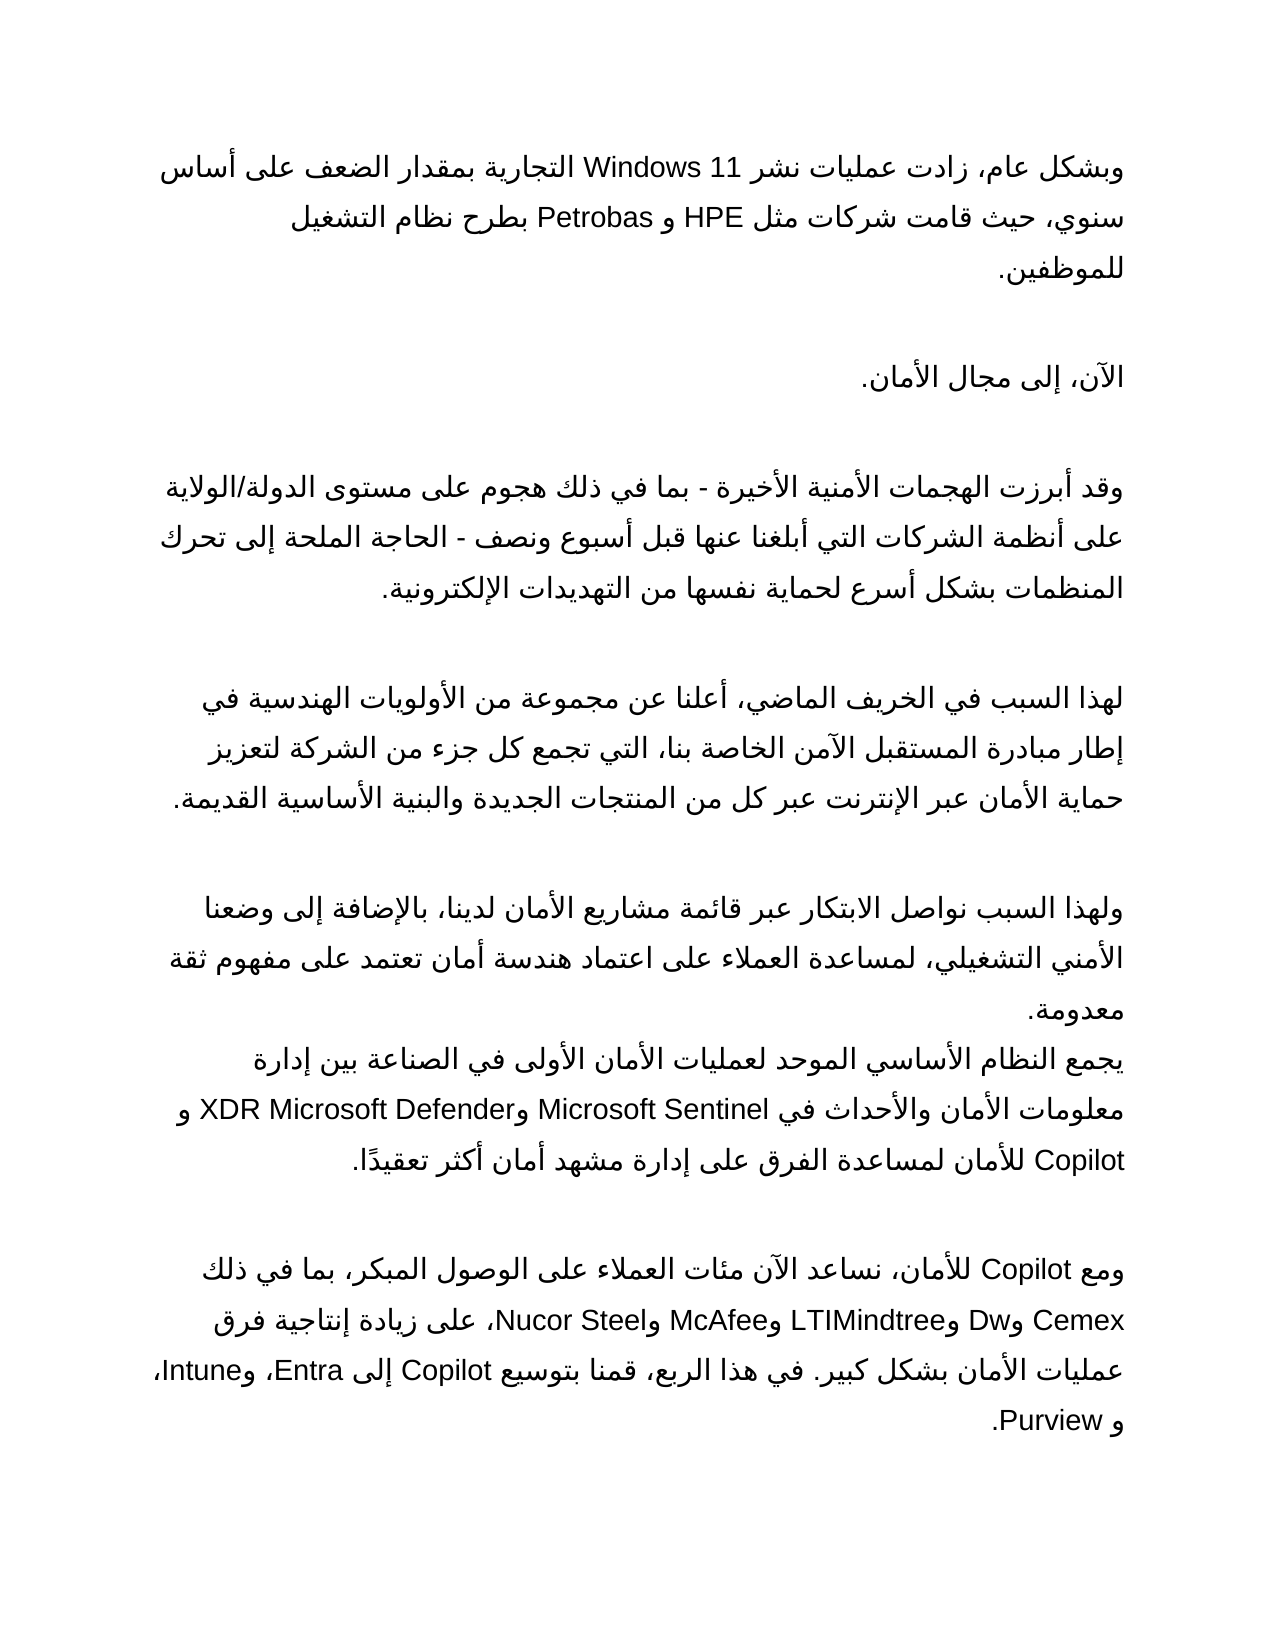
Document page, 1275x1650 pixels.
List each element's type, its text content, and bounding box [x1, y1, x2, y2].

text ولهذا السبب نواصل الابتكار عبر قائمة مشاريع الأمان لدينا، بالإضافة إلى وضعنا الأمني التشغيلي، لمساعدة العملاء على اعتماد هندسة أمان تعتمد على مفهوم ثقة معدومة. [150, 891, 1125, 1025]
text وقد أبرزت الهجمات الأمنية الأخيرة - بما في ذلك هجوم على مستوى الدولة/الولاية على أنظمة الشركات التي أبلغنا عنها قبل أسبوع ونصف - الحاجة الملحة إلى تحرك المنظمات بشكل أسرع لحماية نفسها من التهديدات الإلكترونية. [150, 470, 1125, 604]
text وبشكل عام، زادت عمليات نشر Windows 11 التجارية بمقدار الضعف على أساس سنوي، حيث قامت شركات مثل HPE و Petrobas بطرح نظام التشغيل للموظفين. [150, 150, 1125, 284]
text لهذا السبب في الخريف الماضي، أعلنا عن مجموعة من الأولويات الهندسية في إطار مبادرة المستقبل الآمن الخاصة بنا، التي تجمع كل جزء من الشركة لتعزيز حماية الأمان عبر الإنترنت عبر كل من المنتجات الجديدة والبنية الأساسية القديمة. [150, 681, 1125, 815]
text الآن، إلى مجال الأمان. [150, 360, 1125, 394]
text يجمع النظام الأساسي الموحد لعمليات الأمان الأولى في الصناعة بين إدارة معلومات الأمان والأحداث في Microsoft Sentinel وXDR Microsoft Defender و Copilot للأمان لمساعدة الفرق على إدارة مشهد أمان أكثر تعقيدًا. [150, 1042, 1125, 1176]
text ومع Copilot للأمان، نساعد الآن مئات العملاء على الوصول المبكر، بما في ذلك Cemex وDw وLTIMindtree وMcAfee وNucor Steel، على زيادة إنتاجية فرق عمليات الأمان بشكل كبير. في هذا الربع، قمنا بتوسيع Copilot إلى Entra، وIntune، و Purview. [150, 1252, 1125, 1437]
